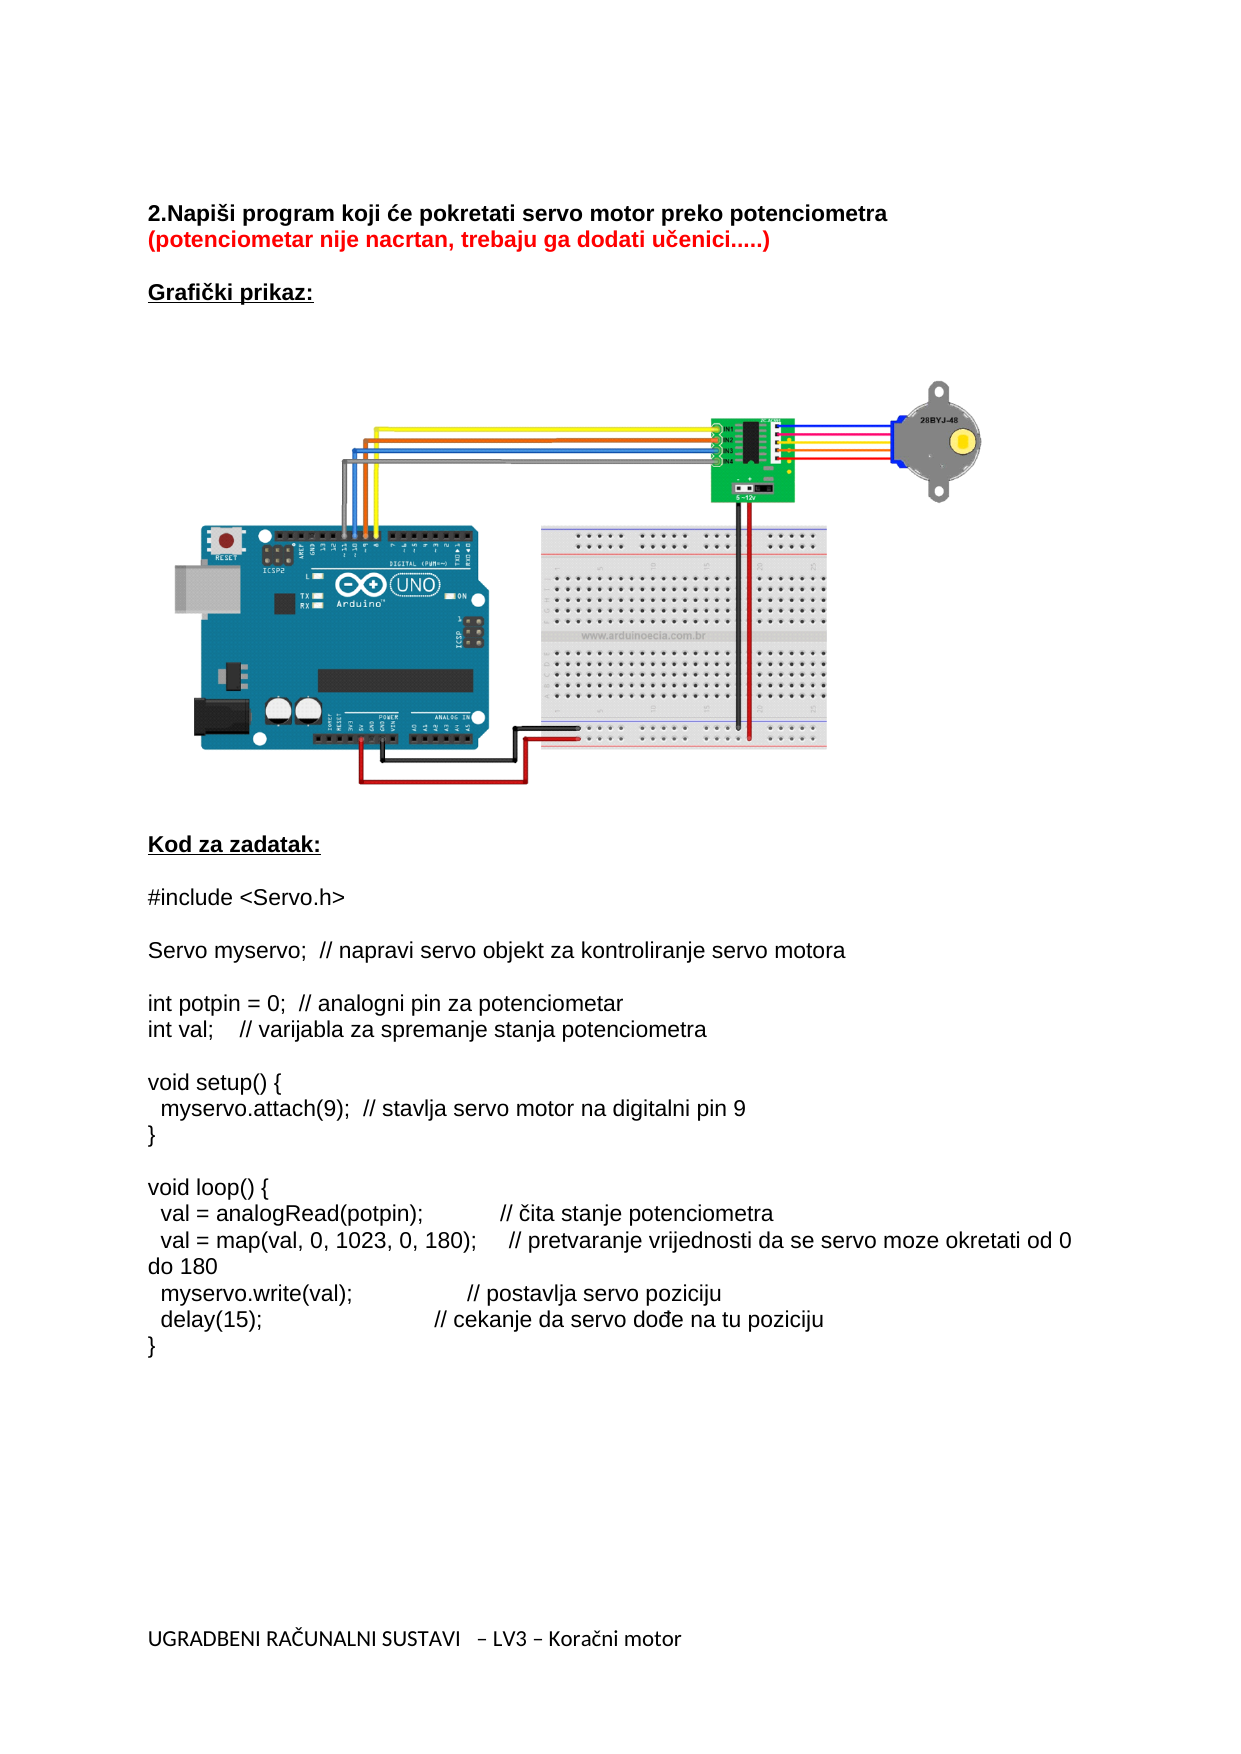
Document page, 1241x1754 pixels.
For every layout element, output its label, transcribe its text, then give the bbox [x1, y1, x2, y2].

text int potpin = 0; // analogni pin za potenciometar [148, 989, 1092, 1016]
text } [148, 1332, 1092, 1358]
text 2.Napiši program koji će pokretati servo motor preko potenciometra [148, 200, 1092, 226]
text (potenciometar nije nacrtan, trebaju ga dodati učenici.....) [148, 226, 1092, 253]
text Grafički prikaz: [148, 279, 1092, 305]
text #include <Servo.h> [148, 884, 1092, 911]
text } [148, 1121, 1092, 1148]
text myservo.attach(9); // stavlja servo motor na digitalni pin 9 [148, 1095, 1092, 1121]
text void loop() { [148, 1174, 1092, 1200]
text Kod za zadatak: [148, 831, 1092, 858]
picture [147, 331, 1056, 806]
text val = map(val, 0, 1023, 0, 180); // pretvaranje vrijednosti da se servo moze okretati od 0 do 180 [148, 1227, 1092, 1279]
text int val; // varijabla za spremanje stanja potenciometra [148, 1016, 1092, 1042]
text delay(15); // cekanje da servo dođe na tu poziciju [148, 1306, 1092, 1332]
text Servo myservo; // napravi servo objekt za kontroliranje servo motora [148, 937, 1092, 963]
text val = analogRead(potpin); // čita stanje potenciometra [148, 1200, 1092, 1227]
text void setup() { [148, 1069, 1092, 1095]
text myservo.write(val); // postavlja servo poziciju [148, 1279, 1092, 1306]
